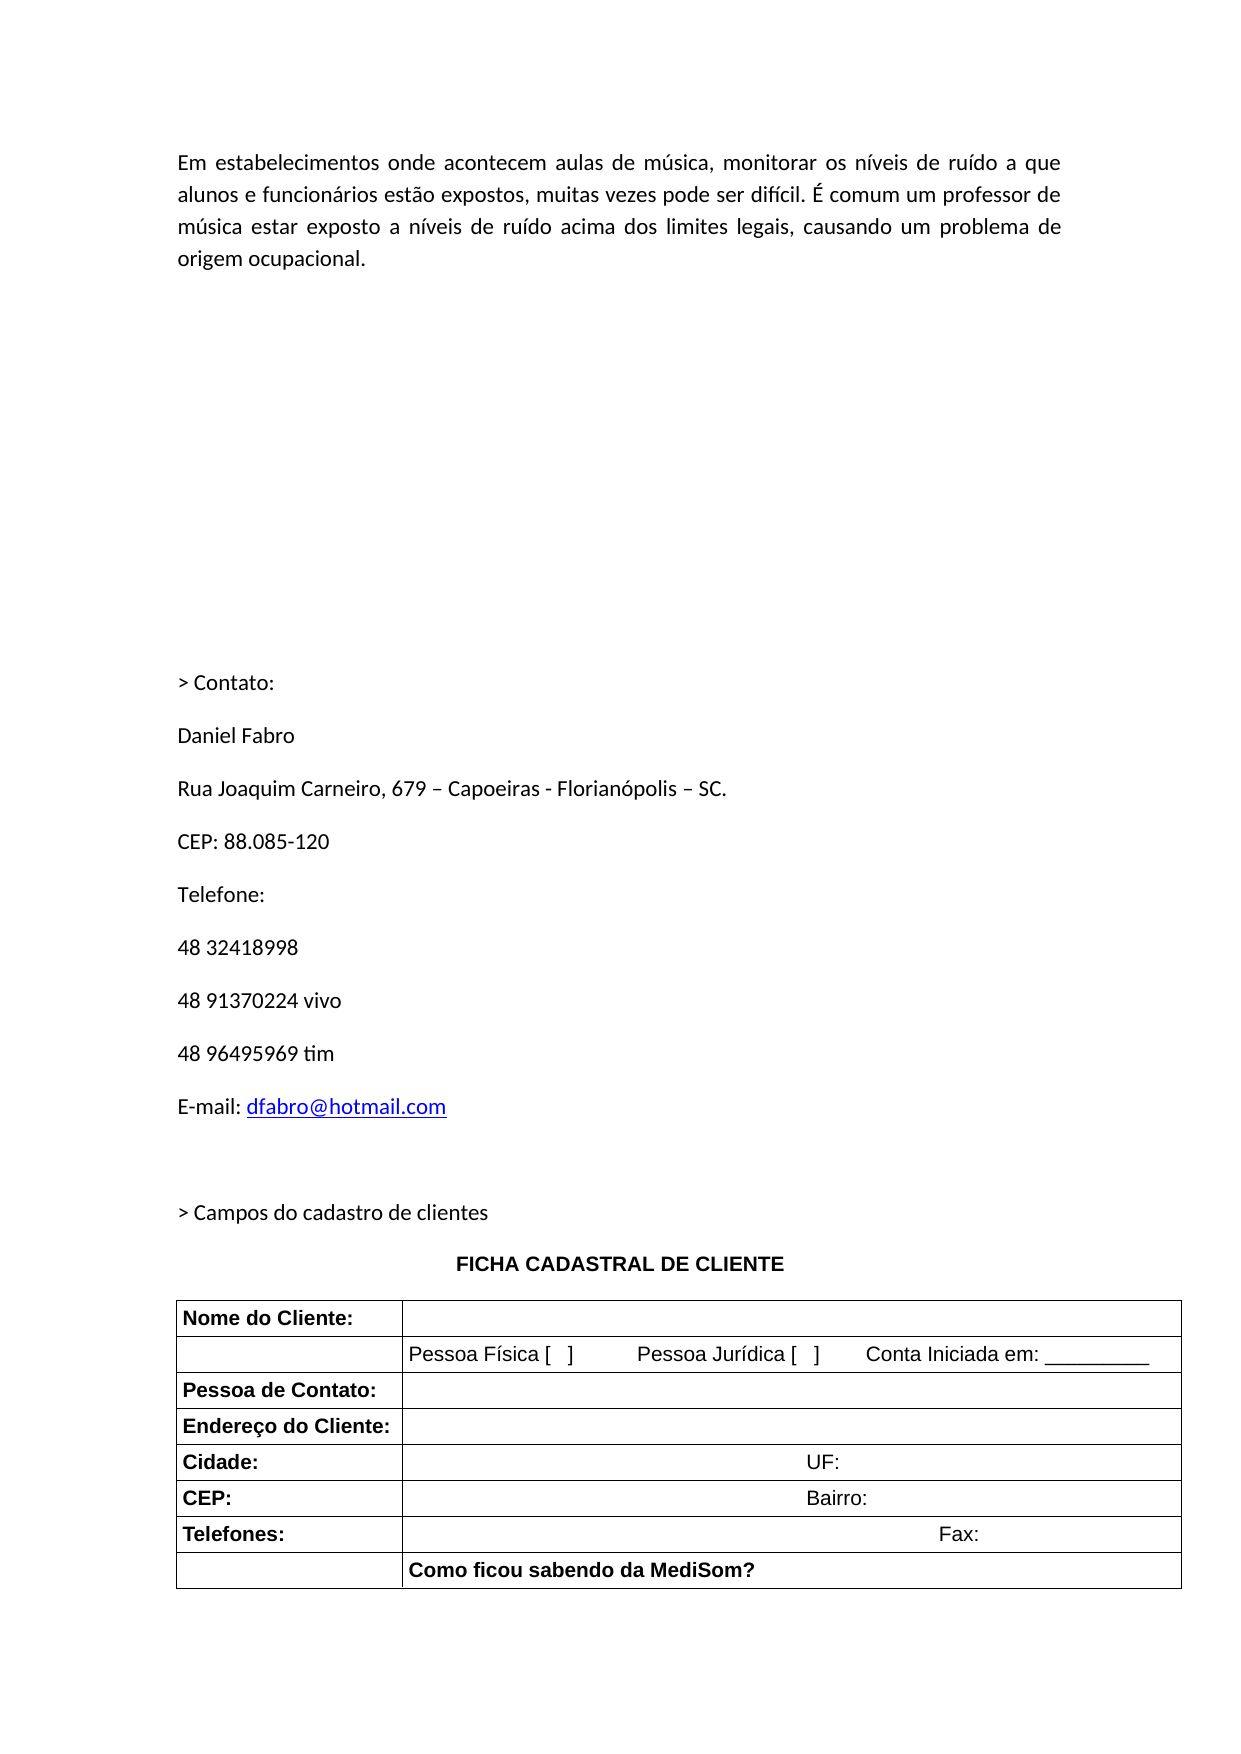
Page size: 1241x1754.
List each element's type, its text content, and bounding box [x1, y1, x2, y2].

text FICHA CADASTRAL DE CLIENTE [177, 1252, 1063, 1276]
table_cell CEP: [177, 1481, 402, 1516]
text Em estabelecimentos onde acontecem aulas de música, monitorar os níveis de ruído a que alunos e funcionários estão expostos, muitas vezes pode ser difícil. É comum um professor de música estar exposto a níveis de ruído acima dos limites legais, causando um problema de origem ocupacional. [177, 148, 1063, 272]
table_cell Bairro: [403, 1481, 1181, 1516]
table_cell Pessoa Física [ ] Pessoa Jurídica [ ] Conta Iniciada em: _________ [403, 1337, 1181, 1372]
text CEP: 88.085-120 [177, 827, 1063, 855]
table_cell Cidade: [177, 1445, 402, 1479]
table_cell Pessoa de Contato: [177, 1373, 402, 1408]
table_header Nome do Cliente: [177, 1301, 402, 1336]
table_cell [403, 1373, 1181, 1408]
text > Campos do cadastro de clientes [177, 1198, 1063, 1227]
text 48 91370224 vivo [177, 986, 1063, 1014]
text 48 32418998 [177, 933, 1063, 961]
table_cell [403, 1553, 1181, 1587]
text > Contato: [177, 668, 1063, 696]
table_cell Endereço do Cliente: [177, 1409, 402, 1444]
text 48 96495969 tim [177, 1039, 1063, 1067]
text Daniel Fabro [177, 721, 1063, 749]
table_cell [403, 1409, 1181, 1444]
table_cell UF: [403, 1445, 1181, 1479]
table_cell Fax: [403, 1517, 1181, 1551]
table_cell Telefones: [177, 1517, 402, 1551]
table_cell [177, 1553, 402, 1587]
text E-mail: dfabro@hotmail.com [177, 1092, 1063, 1121]
text Telefone: [177, 880, 1063, 908]
text Rua Joaquim Carneiro, 679 – Capoeiras - Florianópolis – SC. [177, 774, 1063, 802]
table_cell [177, 1337, 402, 1372]
table_header [403, 1301, 1181, 1336]
